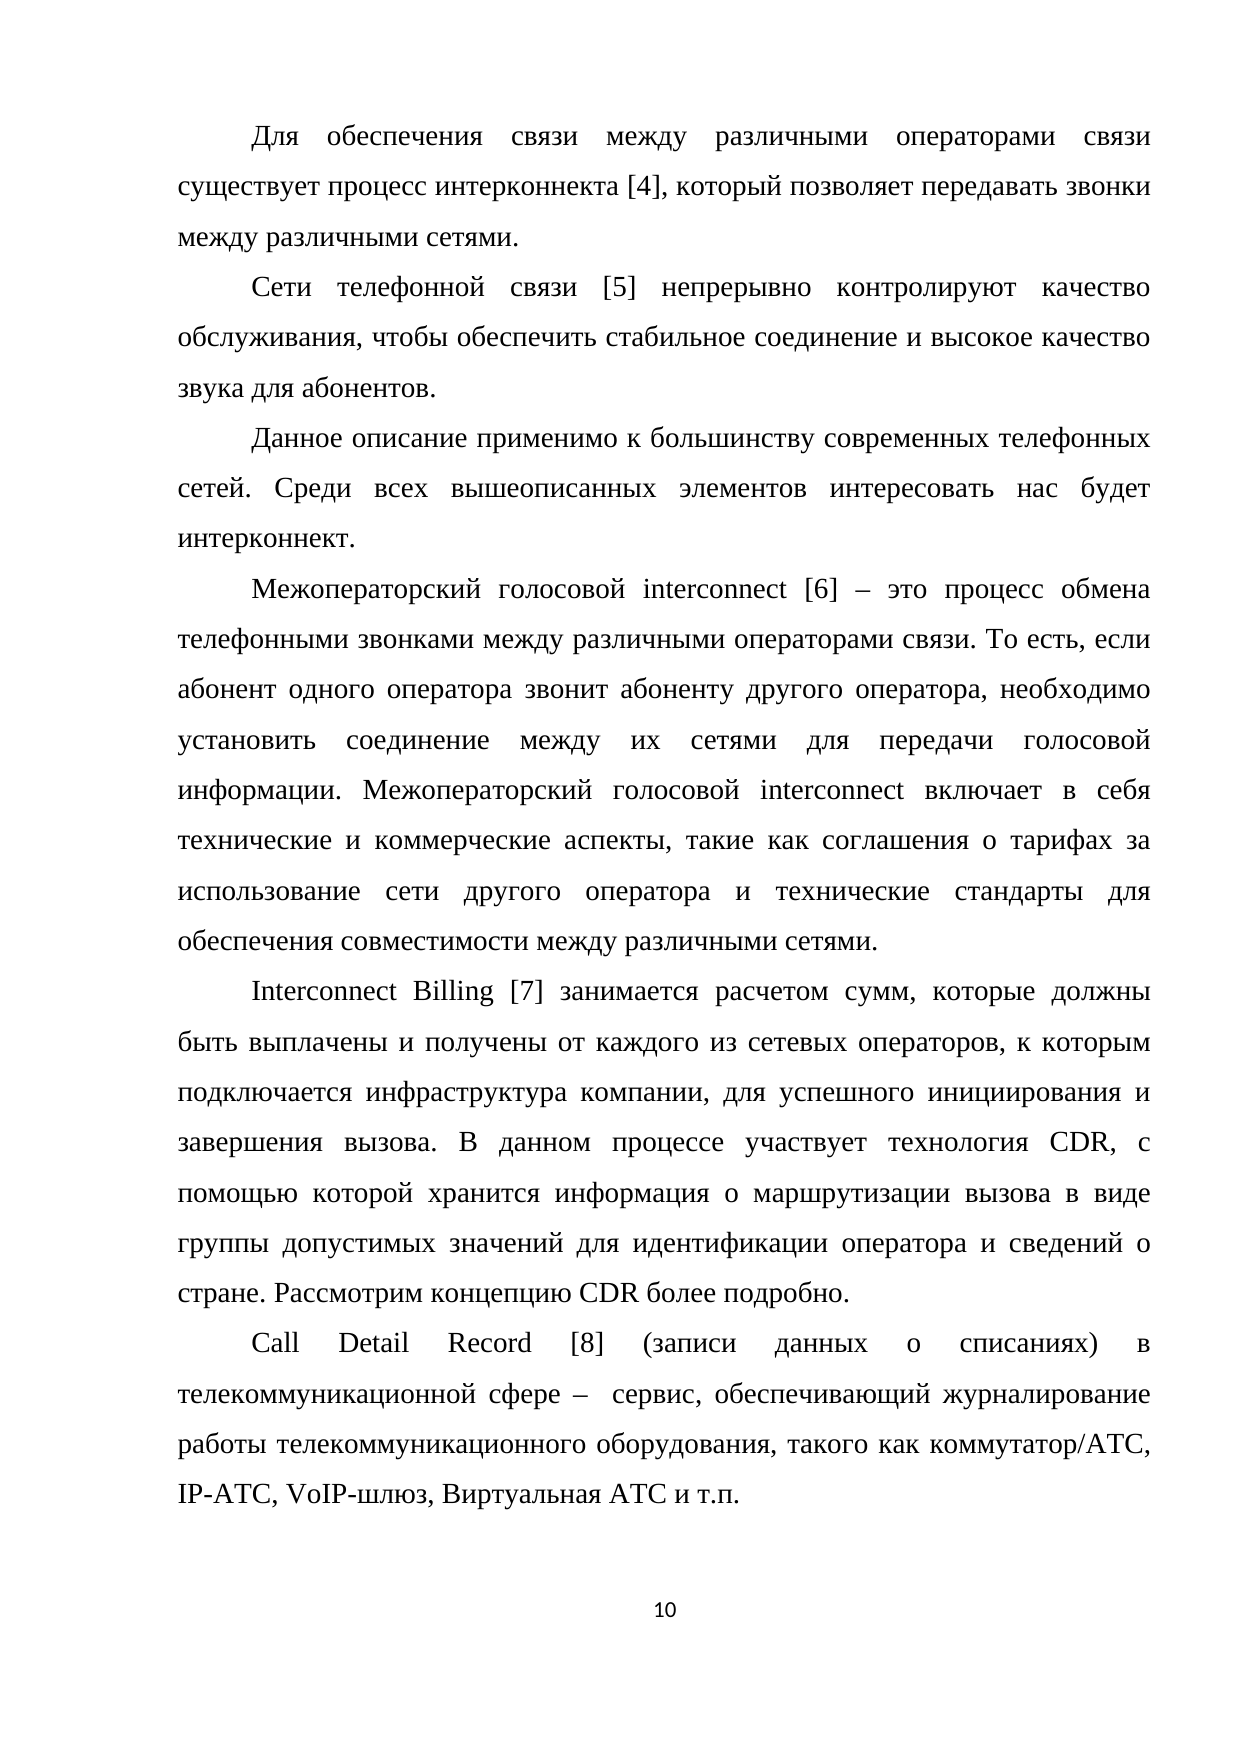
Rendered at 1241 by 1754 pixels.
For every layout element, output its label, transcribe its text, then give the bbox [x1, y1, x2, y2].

text Данное описание применимо к большинству современных телефонных сетей. Среди всех вышеописанных элементов интересовать нас будет интерконнект. [177, 420, 1152, 554]
text Interconnect Billing [7] занимается расчетом сумм, которые должны быть выплачены и получены от каждого из сетевых операторов, к которым подключается инфраструктура компании, для успешного инициирования и завершения вызова. В данном процессе участвует технология CDR, с помощью которой хранится информация о маршрутизации вызова в виде группы допустимых значений для идентификации оператора и сведений о стране. Рассмотрим концепцию CDR более подробно. [177, 973, 1152, 1309]
text Call Detail Record [8] (записи данных о списаниях) в телекоммуникационной сфере – сервис, обеспечивающий журналирование работы телекоммуникационного оборудования, такого как коммутатор/АТС, IP-АТС, VoIP-шлюз, Виртуальная АТС и т.п. [177, 1326, 1152, 1510]
text Для обеспечения связи между различными операторами связи существует процесс интерконнекта [4], который позволяет передавать звонки между различными сетями. [177, 118, 1152, 252]
text Межоператорский голосовой interconnect [6] – это процесс обмена телефонными звонками между различными операторами связи. То есть, если абонент одного оператора звонит абоненту другого оператора, необходимо установить соединение между их сетями для передачи голосовой информации. Межоператорский голосовой interconnect включает в себя технические и коммерческие аспекты, такие как соглашения о тарифах за использование сети другого оператора и технические стандарты для обеспечения совместимости между различными сетями. [177, 571, 1152, 957]
text Сети телефонной связи [5] непрерывно контролируют качество обслуживания, чтобы обеспечить стабильное соединение и высокое качество звука для абонентов. [177, 269, 1152, 403]
